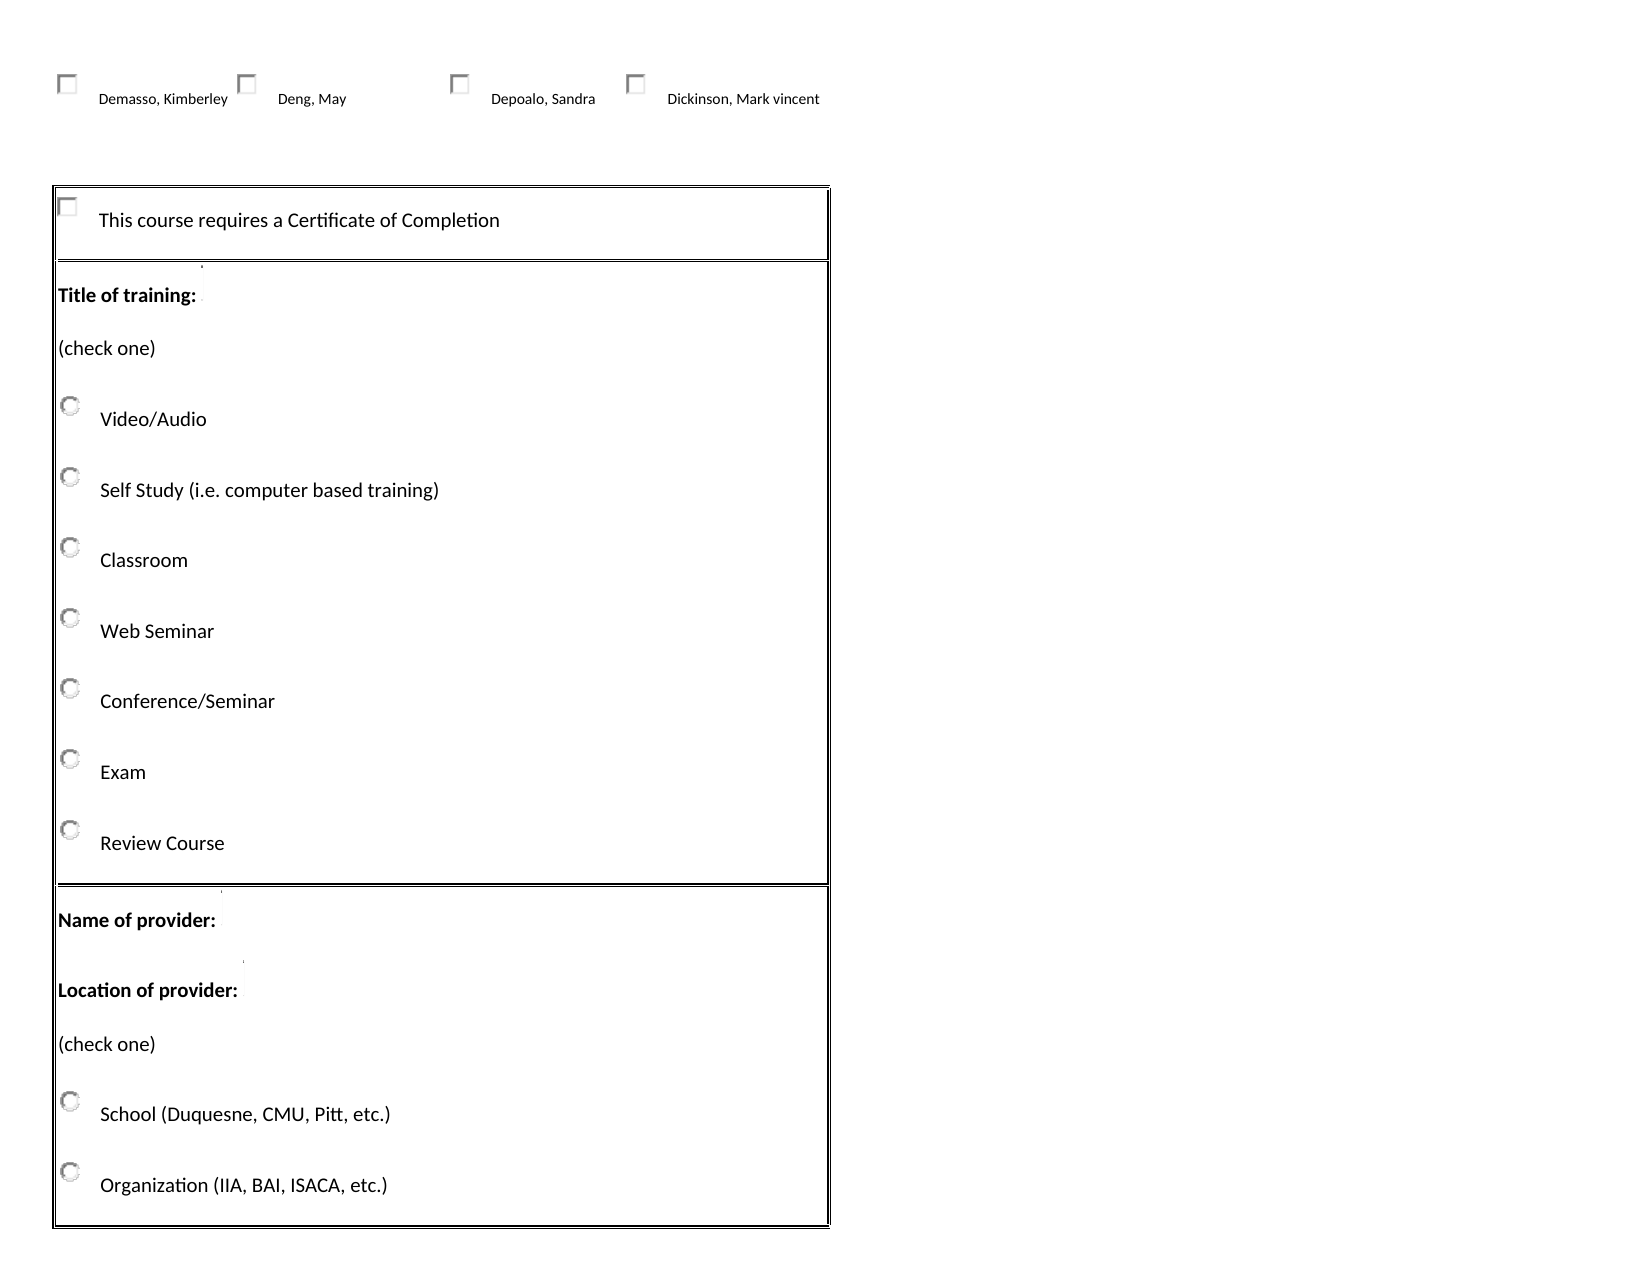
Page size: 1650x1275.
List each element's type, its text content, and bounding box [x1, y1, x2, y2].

table_cell [56, 259, 828, 883]
table_cell Depoalo, Sandra [447, 66, 623, 135]
table_header This course requires a Certificate of Completion [56, 188, 829, 258]
table_cell Dickinson, Mark vincent [624, 66, 842, 135]
table_cell Deng, May [234, 66, 447, 135]
table_cell [56, 883, 829, 1225]
table_cell Demasso, [55, 66, 234, 135]
